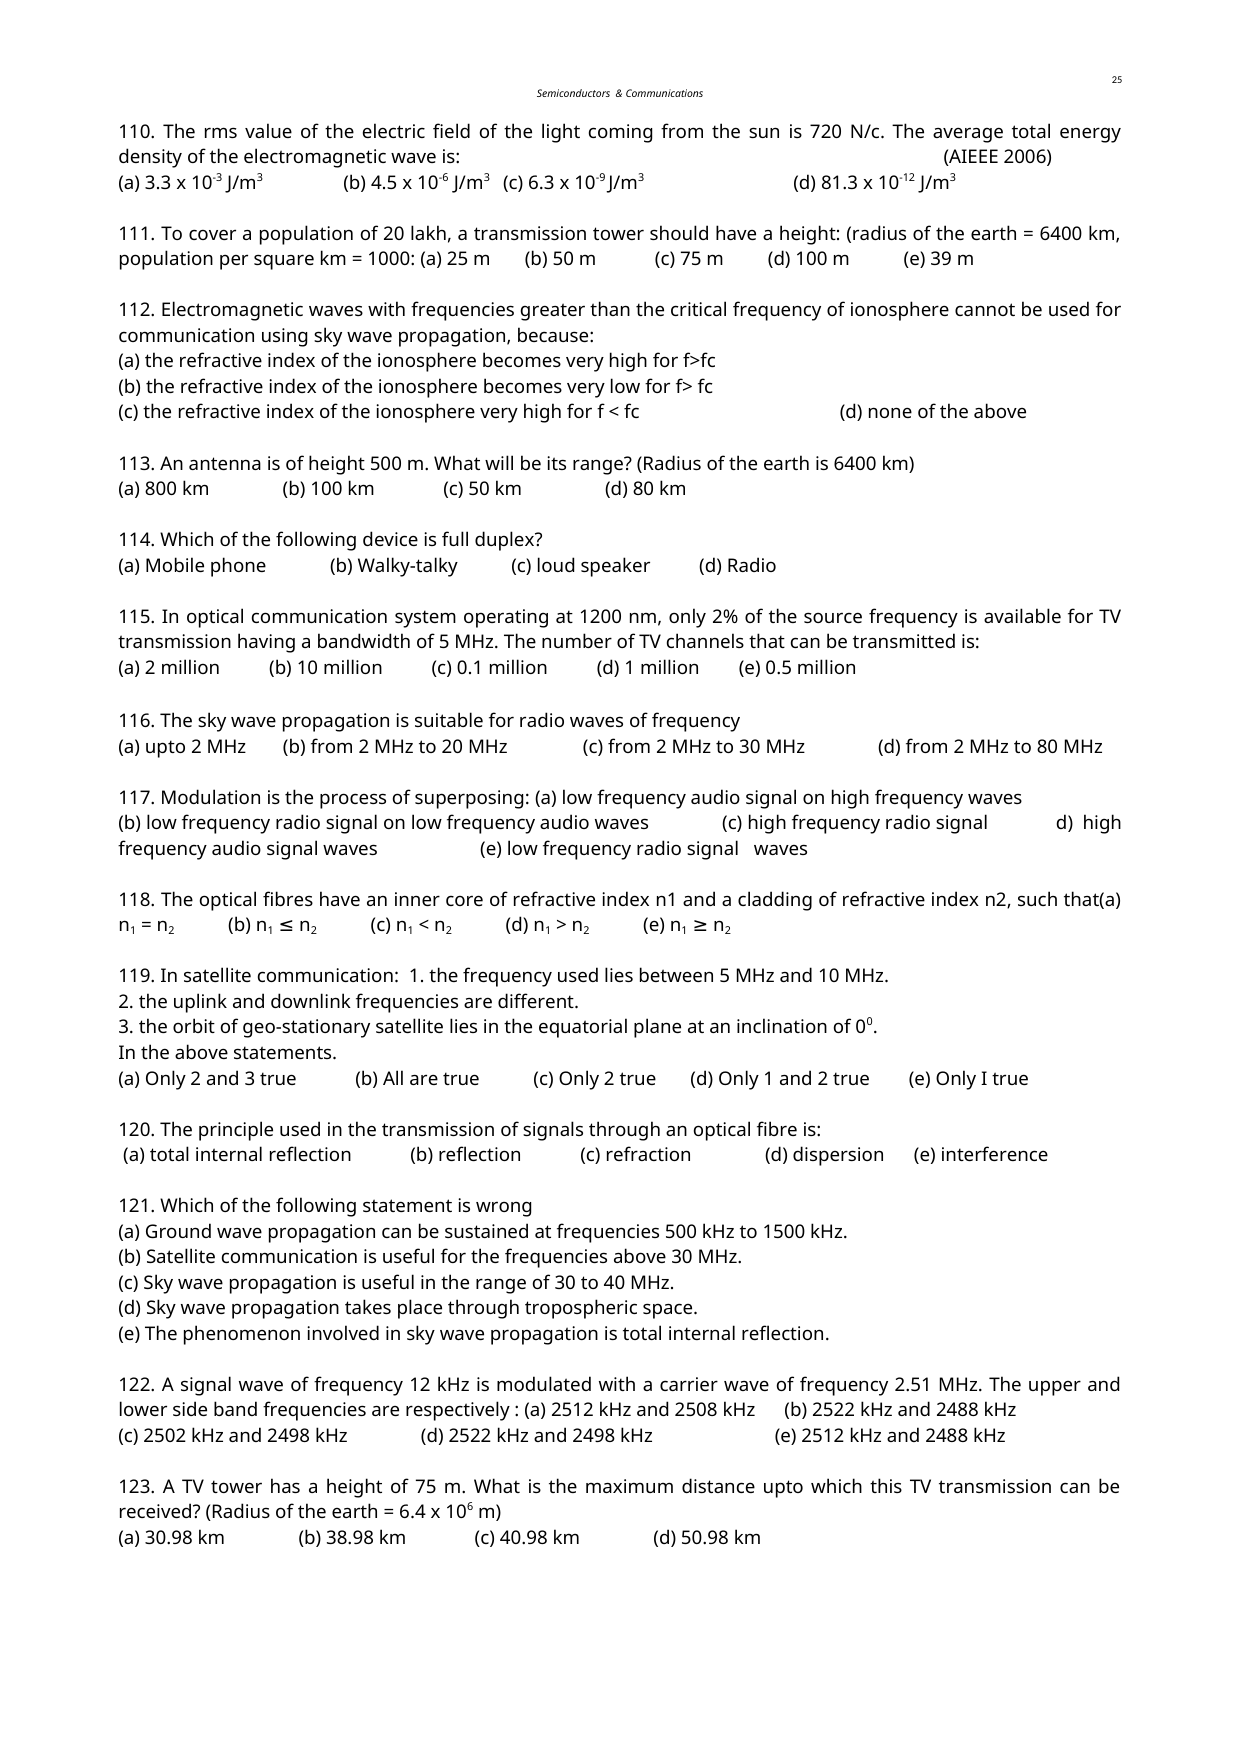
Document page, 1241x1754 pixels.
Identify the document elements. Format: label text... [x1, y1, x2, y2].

text (a) Only 2 and 3 true (b) All are true (c) Only 2 true (d) Only 1 and 2 true (e) Only I true [118, 1065, 1122, 1090]
text (a) upto 2 MHz (b) from 2 MHz to 20 MHz (c) from 2 MHz to 30 MHz (d) from 2 MHz to 80 MHz [118, 733, 1122, 759]
text (a) 30.98 km (b) 38.98 km (c) 40.98 km (d) 50.98 km [118, 1524, 1122, 1550]
text (c) 2502 kHz and 2498 kHz (d) 2522 kHz and 2498 kHz (e) 2512 kHz and 2488 kHz [118, 1422, 1122, 1448]
text (a) total internal reflection (b) reflection (c) refraction (d) dispersion (e) interference [118, 1141, 1122, 1167]
text 2. the uplink and downlink frequencies are different. [118, 988, 1122, 1014]
text 112. Electromagnetic waves with frequencies greater than the critical frequency of ionosphere cannot be used for communication using sky wave propagation, because: [118, 297, 1122, 348]
text 123. A TV tower has a height of 75 m. What is the maximum distance upto which this TV transmission can be received? (Radius of the earth = 6.4 x 106 m) [118, 1473, 1122, 1524]
text 117. Modulation is the process of superposing: (a) low frequency audio signal on high frequency waves [118, 784, 1122, 810]
text 121. Which of the following statement is wrong [118, 1192, 1122, 1218]
text 111. To cover a population of 20 lakh, a transmission tower should have a height: (radius of the earth = 6400 km, population per square km = 1000: (a) 25 m (b) 50 m (c) 75 m (d) 100 m (e) 39 m [118, 220, 1122, 271]
text (b) low frequency radio signal on low frequency audio waves (c) high frequency radio signal d) high frequency audio signal waves (e) low frequency radio signal waves [118, 810, 1122, 861]
text 113. An antenna is of height 500 m. What will be its range? (Radius of the earth is 6400 km) [118, 450, 1122, 475]
text (e) The phenomenon involved in sky wave propagation is total internal reflection. [118, 1320, 1122, 1346]
text 116. The sky wave propagation is suitable for radio waves of frequency [118, 708, 1122, 733]
text (c) Sky wave propagation is useful in the range of 30 to 40 MHz. [118, 1269, 1122, 1294]
text 119. In satellite communication: 1. the frequency used lies between 5 MHz and 10 MHz. [118, 963, 1122, 988]
text 115. In optical communication system operating at 1200 nm, only 2% of the source frequency is available for TV transmission having a bandwidth of 5 MHz. The number of TV channels that can be transmitted is: [118, 603, 1122, 654]
text (b) the refractive index of the ionosphere becomes very low for f> fc [118, 373, 1122, 399]
text (a) Ground wave propagation can be sustained at frequencies 500 kHz to 1500 kHz. [118, 1218, 1122, 1243]
text 3. the orbit of geo-stationary satellite lies in the equatorial plane at an inclination of 00. [118, 1014, 1122, 1039]
text 118. The optical fibres have an inner core of refractive index n1 and a cladding of refractive index n2, such that(a) n1 = n2 (b) n1 ≤ n2 (c) n1 < n2 (d) n1 > n2 (e) n1 ≥ n2 [118, 886, 1122, 937]
text (a) the refractive index of the ionosphere becomes very high for f>fc [118, 348, 1122, 373]
text (a) 2 million (b) 10 million (c) 0.1 million (d) 1 million (e) 0.5 million [118, 654, 1122, 679]
text (a) 800 km (b) 100 km (c) 50 km (d) 80 km [118, 475, 1122, 501]
text In the above statements. [118, 1039, 1122, 1065]
text 122. A signal wave of frequency 12 kHz is modulated with a carrier wave of frequency 2.51 MHz. The upper and lower side band frequencies are respectively : (a) 2512 kHz and 2508 kHz (b) 2522 kHz and 2488 kHz [118, 1371, 1122, 1422]
text 114. Which of the following device is full duplex? [118, 526, 1122, 552]
text 120. The principle used in the transmission of signals through an optical fibre is: [118, 1116, 1122, 1141]
text (c) the refractive index of the ionosphere very high for f < fc (d) none of the above [118, 399, 1122, 424]
text 110. The rms value of the electric field of the light coming from the sun is 720 N/c. The average total energy density of the electromagnetic wave is: (AIEEE 2006) [118, 118, 1122, 169]
text (b) Satellite communication is useful for the frequencies above 30 MHz. [118, 1243, 1122, 1269]
text (a) Mobile phone (b) Walky-talky (c) loud speaker (d) Radio [118, 552, 1122, 577]
text (a) 3.3 x 10-3 J/m3 (b) 4.5 x 10-6 J/m3 (c) 6.3 x 10-9 J/m3 (d) 81.3 x 10-12 J/m3 [118, 169, 1122, 195]
text (d) Sky wave propagation takes place through tropospheric space. [118, 1294, 1122, 1320]
